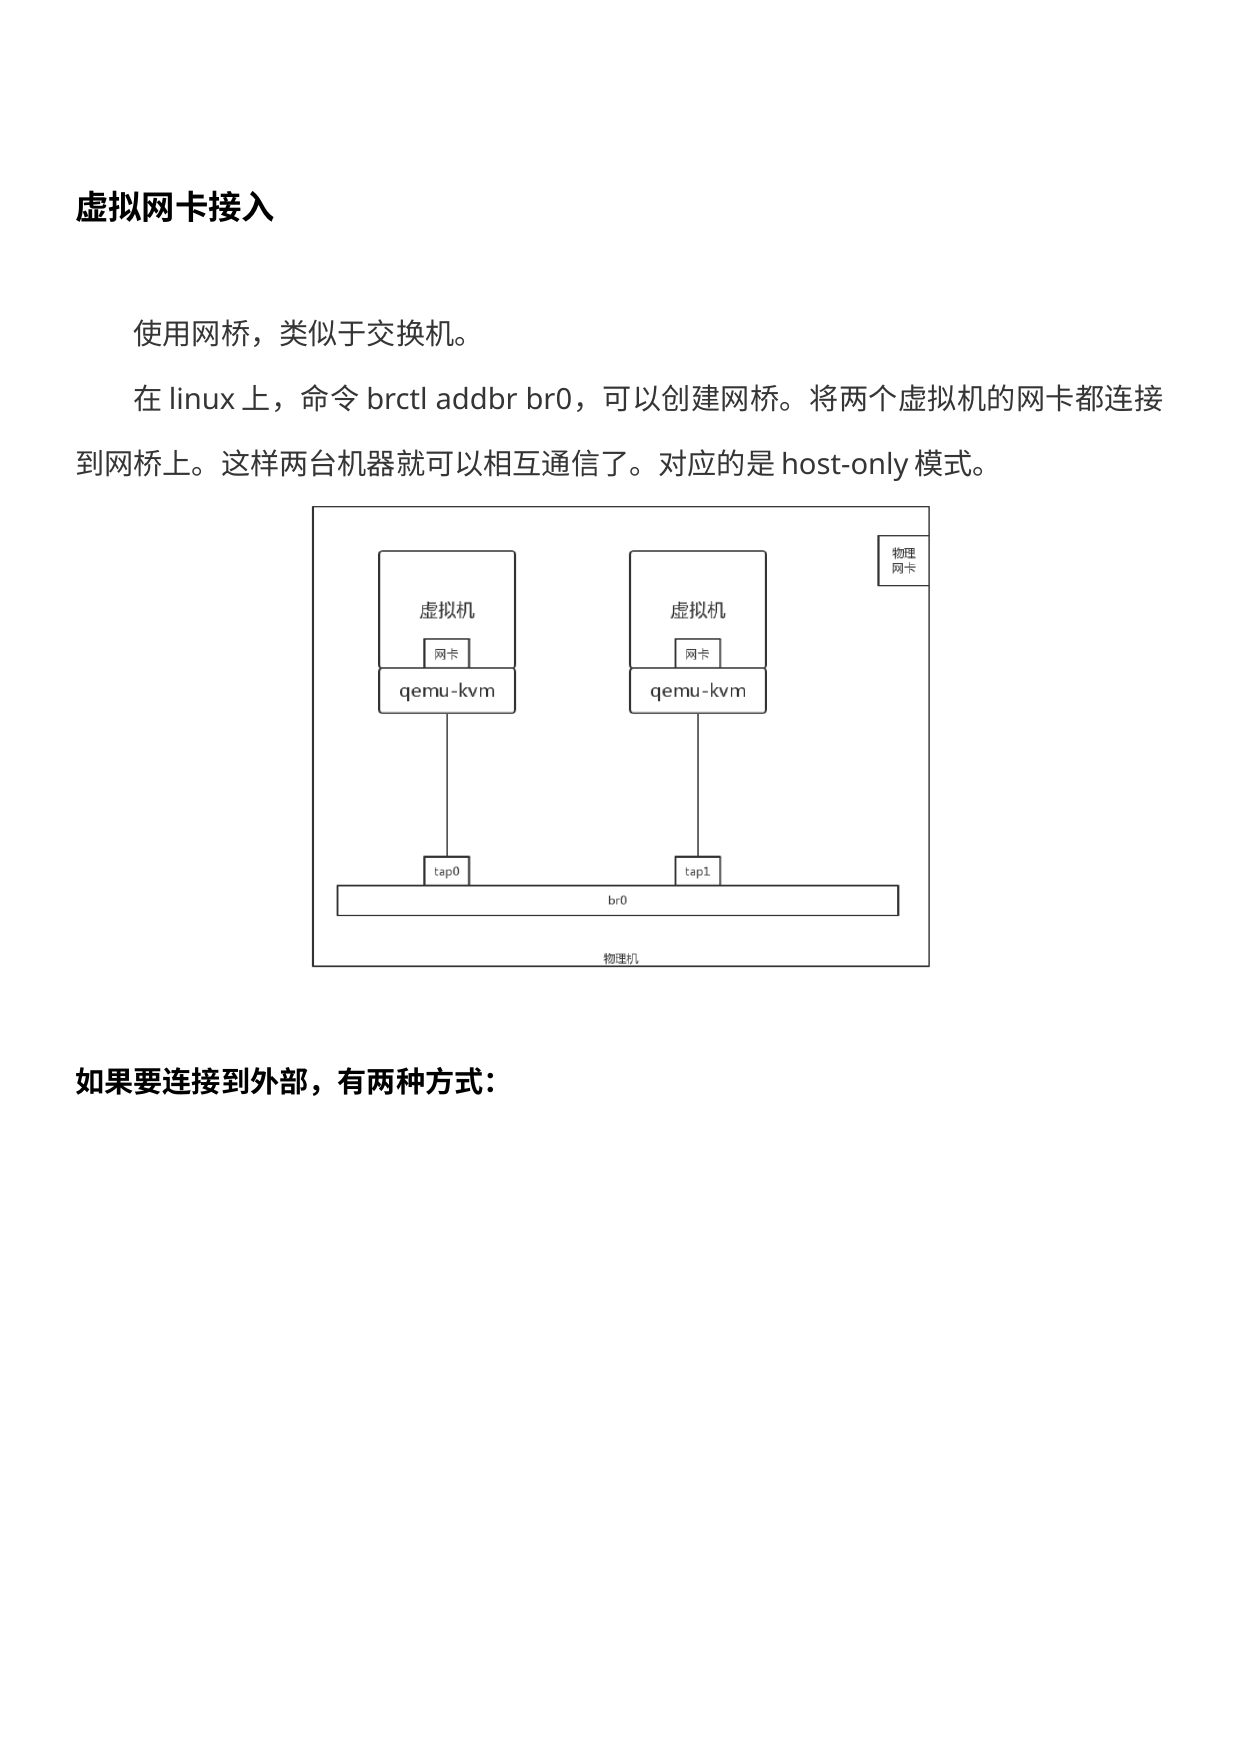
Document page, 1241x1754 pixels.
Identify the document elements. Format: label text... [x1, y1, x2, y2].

list 如果要连接到外部，有两种方式： [75, 1047, 1165, 1112]
picture [299, 494, 942, 978]
list 在linux上，命令brctl addbr br0，可以创建网桥。将两个虚拟机的网卡都连接到网桥上。这样两台机器就可以相互通信了。对应的是host-only模式。 [75, 364, 1165, 494]
subtitle 虚拟网卡接入 [75, 173, 1165, 238]
list 使用网桥，类似于交换机。 [75, 299, 1165, 364]
